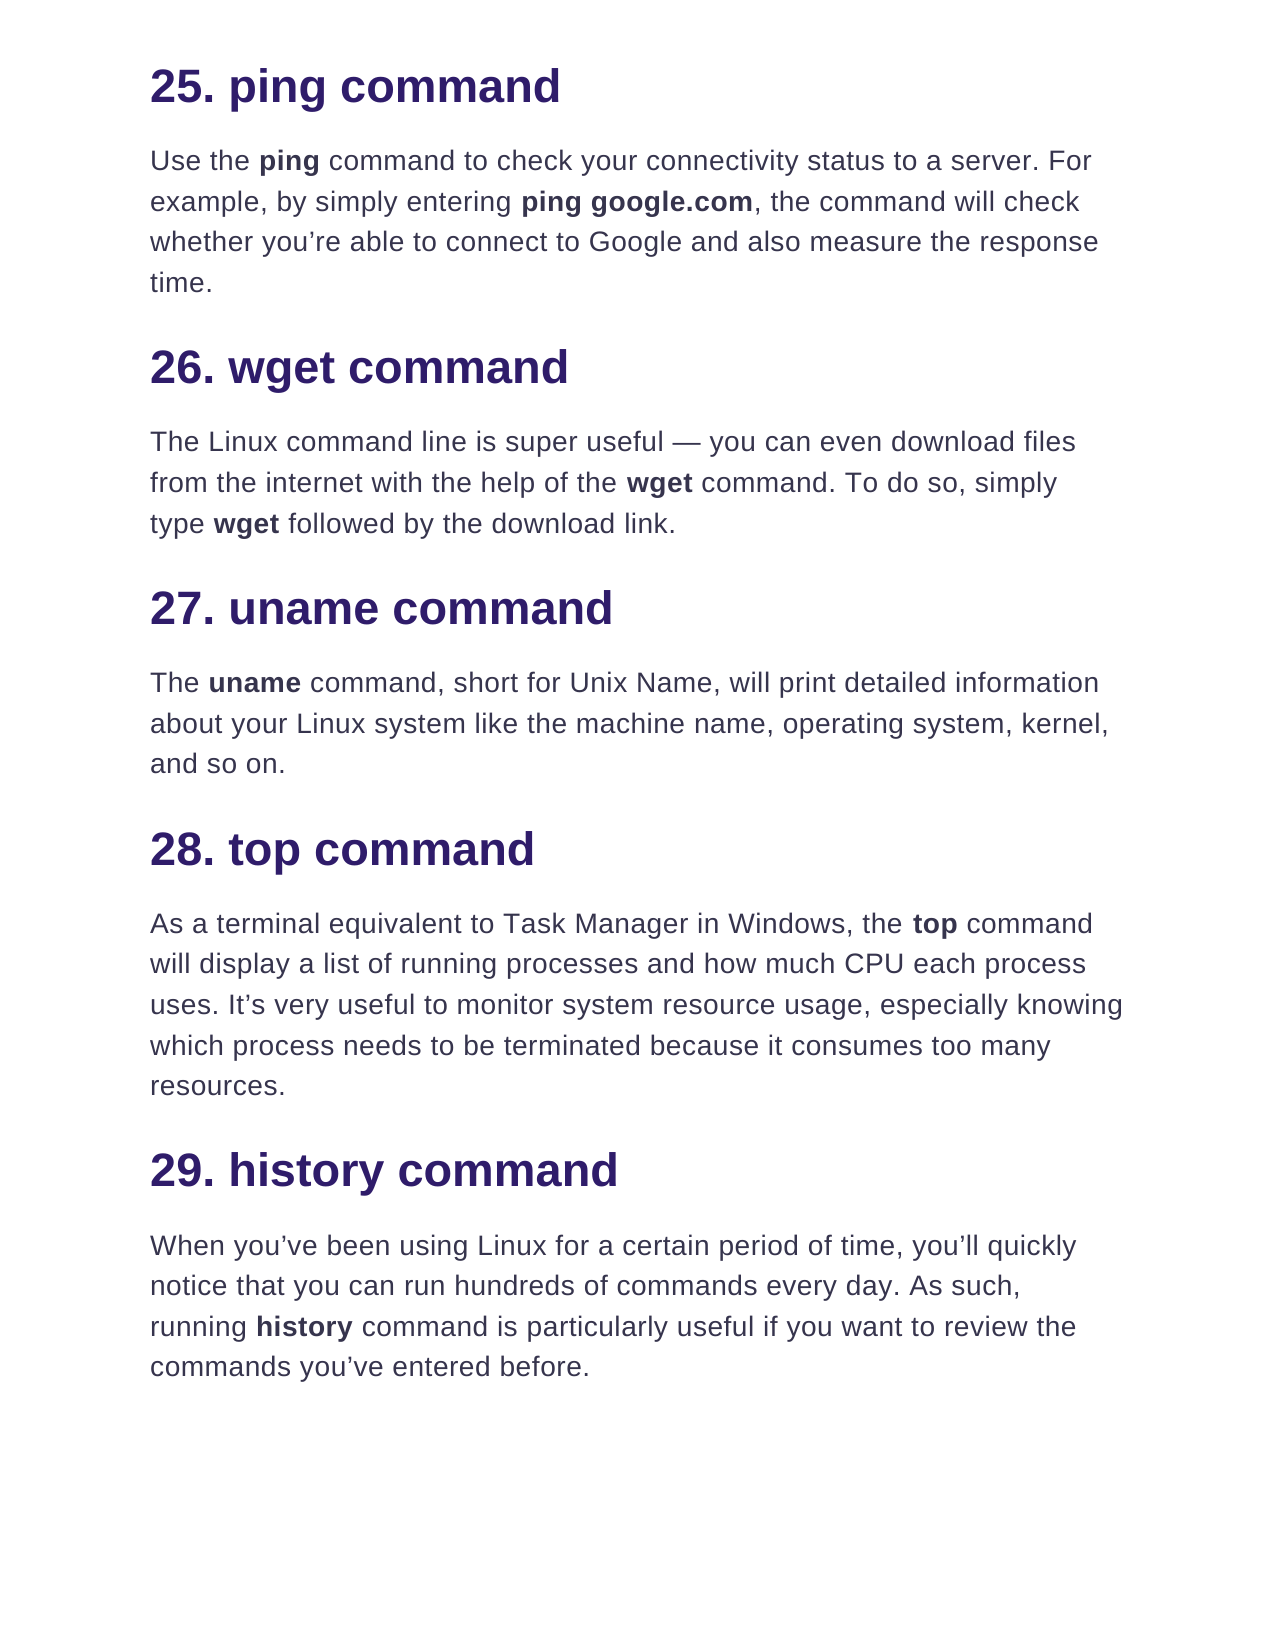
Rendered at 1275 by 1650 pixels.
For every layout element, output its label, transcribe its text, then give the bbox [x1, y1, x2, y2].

subtitle 25. ping command [150, 56, 1125, 112]
text As a terminal equivalent to Task Manager in Windows, the top command will display a list of running processes and how much CPU each process uses. It’s very useful to monitor system resource usage, especially knowing which process needs to be terminated because it consumes too many resources. [150, 898, 1125, 1102]
subtitle 27. uname command [150, 578, 1125, 634]
subtitle 28. top command [150, 819, 1125, 875]
text The Linux command line is super useful — you can even download files from the internet with the help of the wget command. To do so, simply type wget followed by the download link. [150, 417, 1125, 539]
text When you’ve been using Linux for a certain period of time, you’ll quickly notice that you can run hundreds of commands every day. As such, running history command is particularly useful if you want to review the commands you’ve entered before. [150, 1220, 1125, 1383]
subtitle 26. wget command [150, 337, 1125, 394]
text The uname command, short for Unix Name, will print detailed information about your Linux system like the machine name, operating system, kernel, and so on. [150, 658, 1125, 780]
subtitle 29. history command [150, 1141, 1125, 1197]
text Use the ping command to check your connectivity status to a server. For example, by simply entering ping google.com, the command will check whether you’re able to connect to Google and also measure the response time. [150, 136, 1125, 298]
